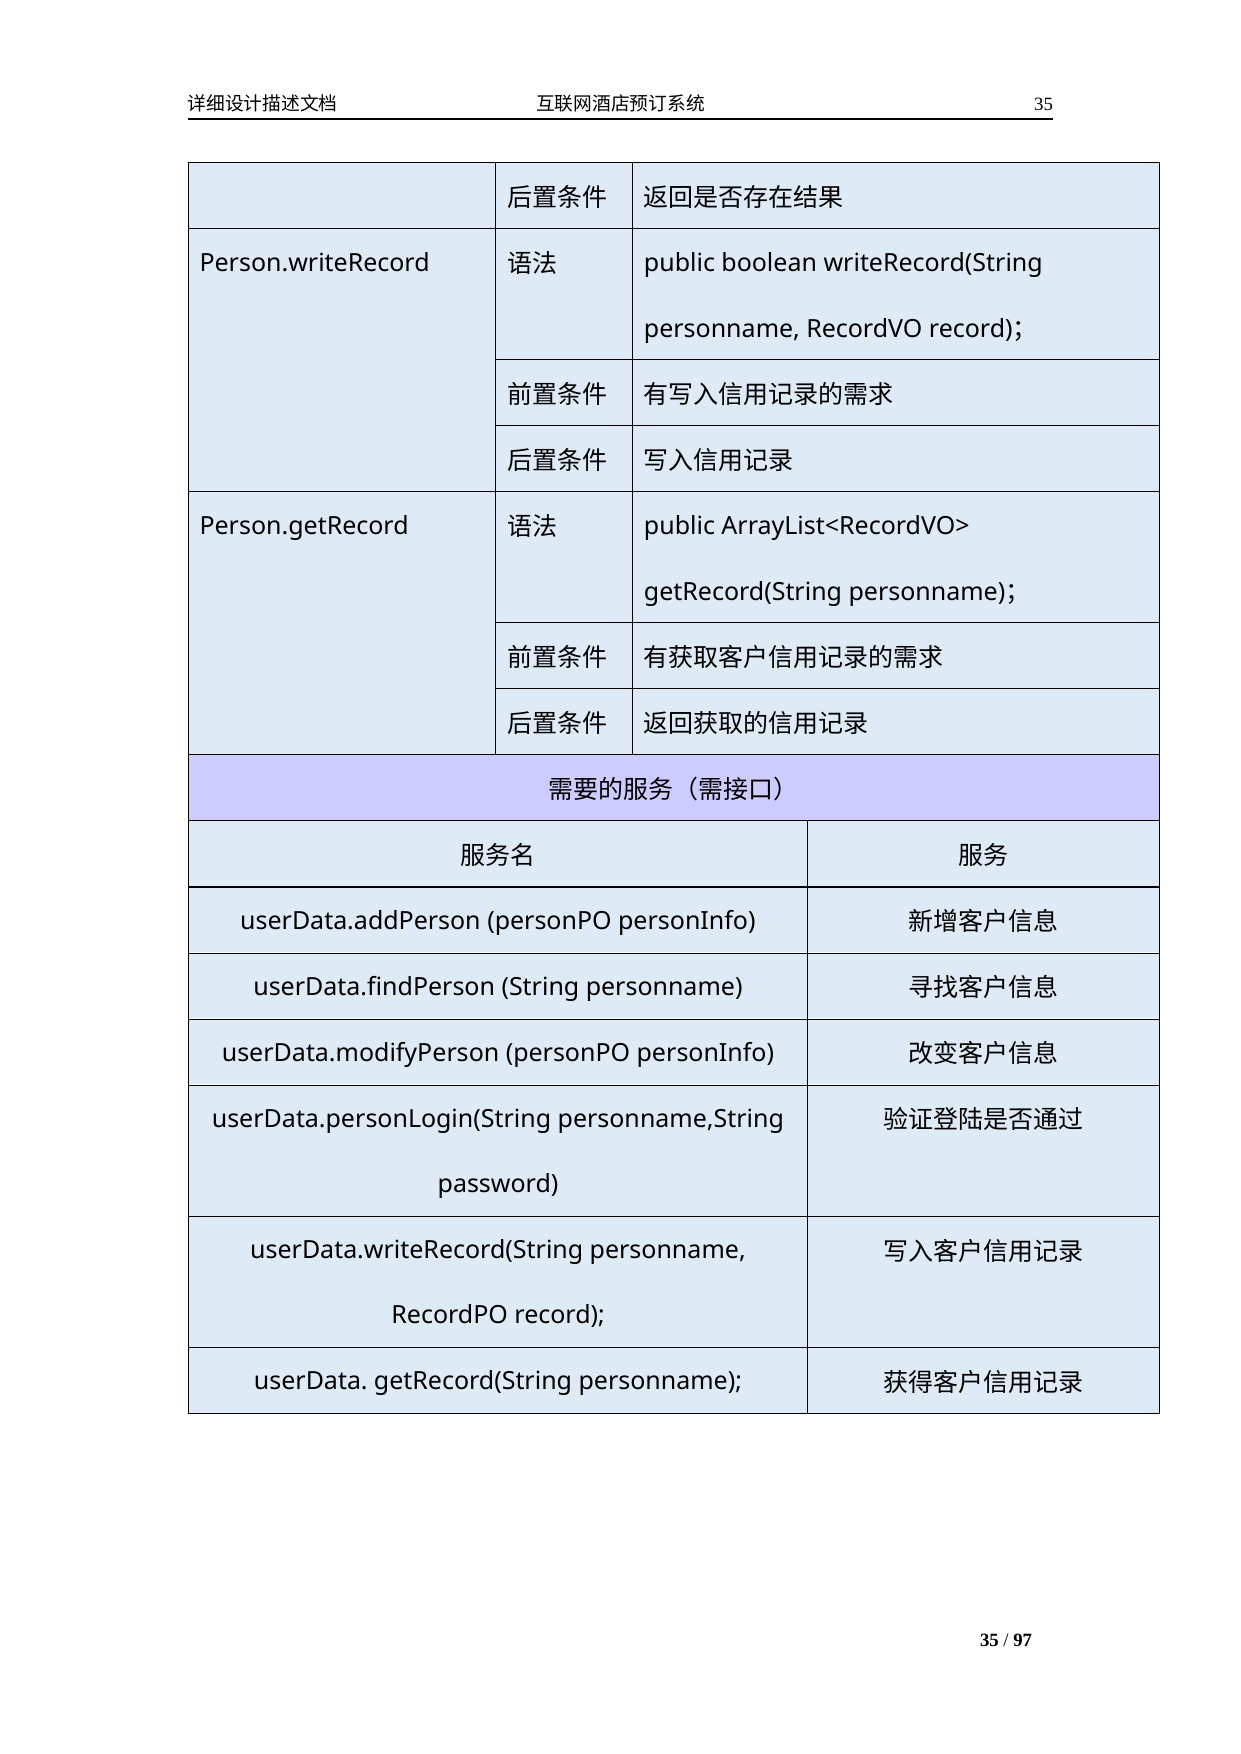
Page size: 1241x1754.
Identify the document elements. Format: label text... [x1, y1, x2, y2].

table_cell userData.addPerson (personPO personInfo) [189, 888, 807, 952]
table_cell 验证登陆是否通过 [808, 1086, 1159, 1216]
table_cell 语法 [496, 229, 632, 359]
table_cell 后置条件 [496, 426, 632, 491]
table_cell 有获取客户信用记录的需求 [633, 623, 1159, 688]
table_cell 前置条件 [496, 360, 632, 425]
table_cell 需要的服务（需接口） [189, 755, 1159, 820]
table_cell 改变客户信息 [808, 1020, 1159, 1084]
table_cell userData.findPerson (String personname) [189, 954, 807, 1018]
table_cell 后置条件 [496, 163, 632, 228]
table_cell userData. getRecord(String personname); [189, 1348, 807, 1413]
table_cell 语法 [496, 492, 632, 622]
table_cell 写入信用记录 [633, 426, 1159, 491]
table_cell 服务名 [189, 821, 807, 886]
table_cell 返回是否存在结果 [633, 163, 1159, 228]
table_cell userData.writeRecord(String personname, RecordPO record); [189, 1217, 807, 1347]
table_cell 后置条件 [496, 689, 632, 754]
table_cell public boolean writeRecord(String personname, RecordVO record)； [633, 229, 1159, 359]
table_cell userData.personLogin(String personname,String password) [189, 1086, 807, 1216]
table_cell Person.getRecord [189, 492, 495, 754]
table_cell 前置条件 [496, 623, 632, 688]
table_cell 写入客户信用记录 [808, 1217, 1159, 1347]
table_cell userData.modifyPerson (personPO personInfo) [189, 1020, 807, 1084]
table_cell 有写入信用记录的需求 [633, 360, 1159, 425]
table_cell 新增客户信息 [808, 888, 1159, 952]
table_cell 寻找客户信息 [808, 954, 1159, 1018]
table_cell 返回获取的信用记录 [633, 689, 1159, 754]
table_cell 获得客户信用记录 [808, 1348, 1159, 1413]
table_cell Person.writeRecord [189, 229, 495, 491]
table_cell public ArrayList<RecordVO> getRecord(String personname)； [633, 492, 1159, 622]
table_cell 服务 [808, 821, 1159, 886]
